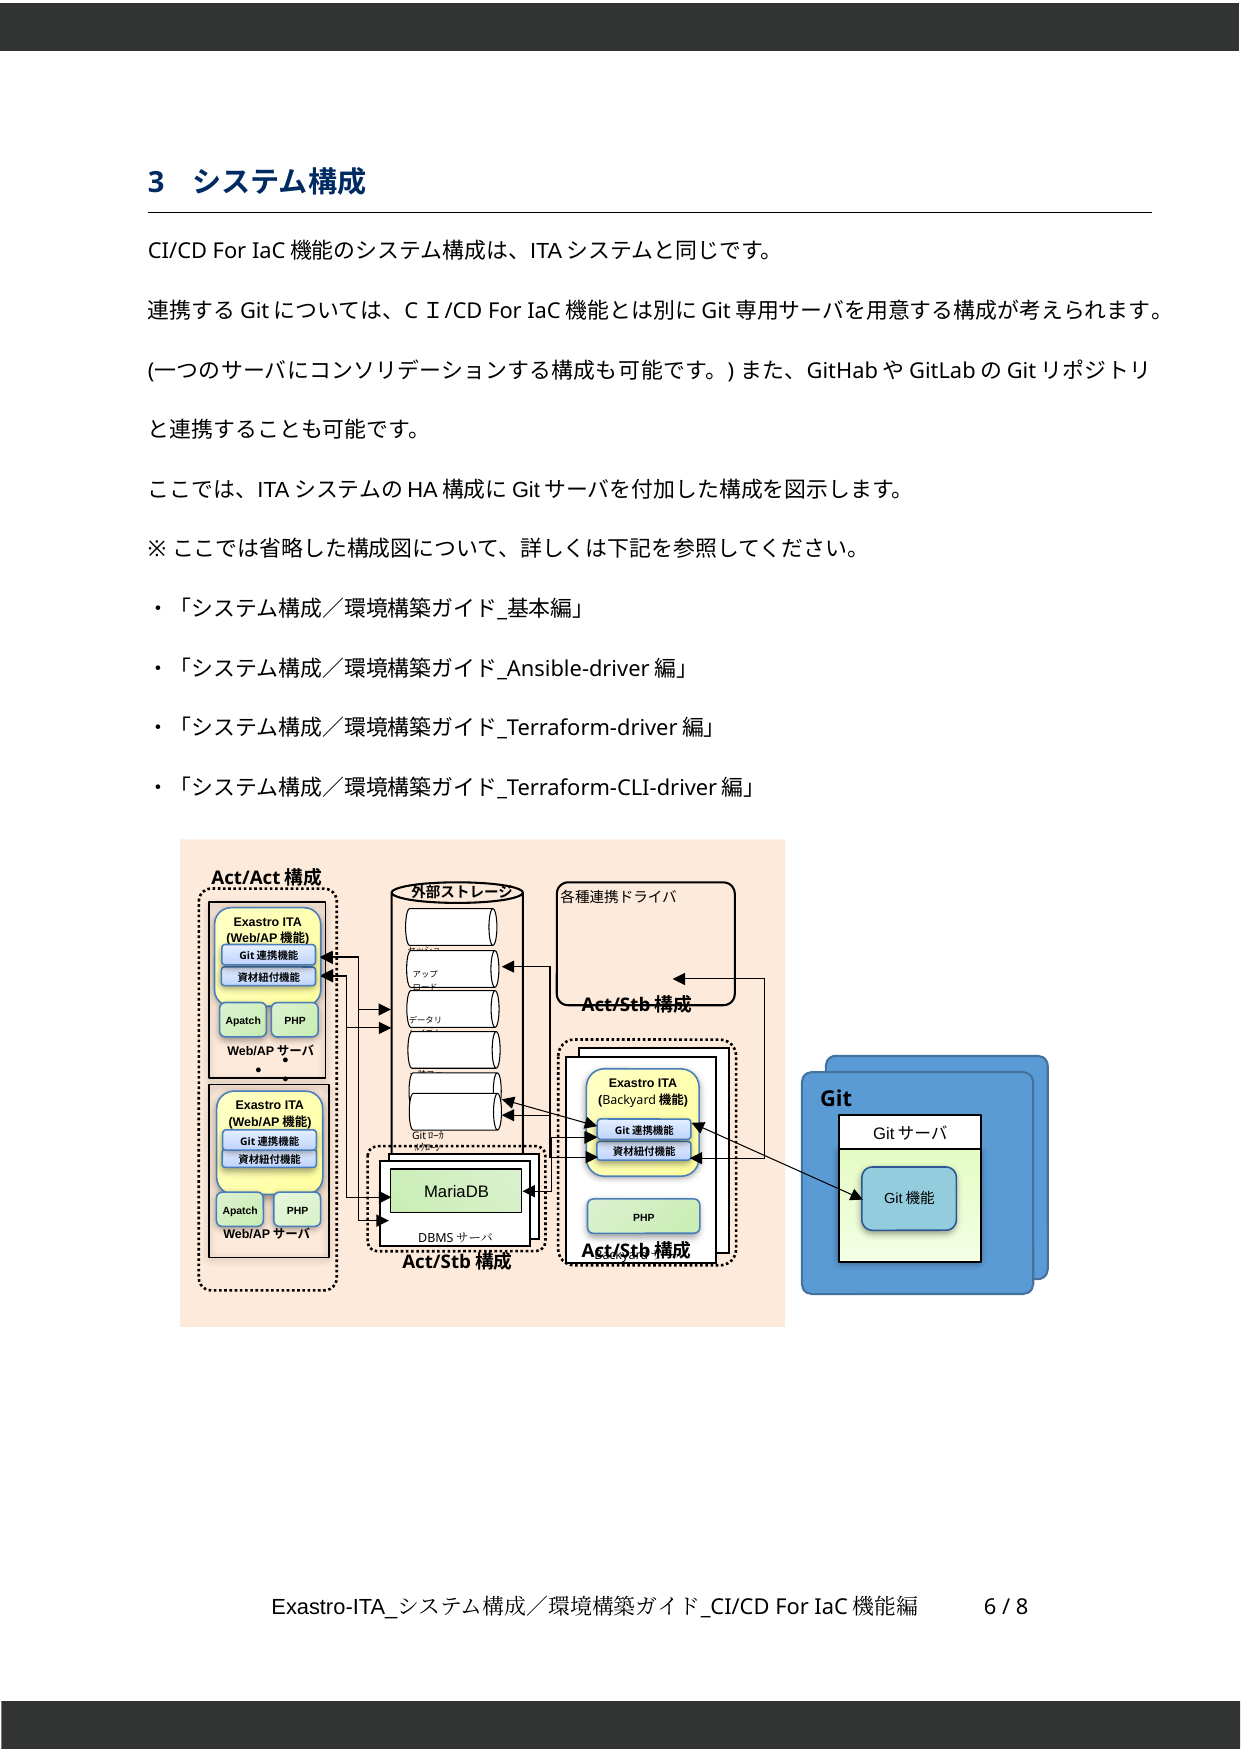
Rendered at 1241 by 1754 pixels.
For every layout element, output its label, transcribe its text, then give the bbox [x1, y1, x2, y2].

text ・「システム構成／環境構築ガイド_Terraform-driver編」 [148, 696, 1152, 756]
picture [1, 1701, 1241, 1749]
text ・「システム構成／環境構築ガイド_基本編」 [148, 577, 1152, 637]
text CI/CD For IaC機能のシステム構成は、ITAシステムと同じです。 [148, 219, 1152, 279]
text ・「システム構成／環境構築ガイド_Ansible-driver編」 [148, 637, 1152, 696]
picture [0, 3, 1239, 51]
text ここでは、ITAシステムのHA構成にGitサーバを付加した構成を図示します。 [148, 458, 1152, 517]
subtitle システム構成 [148, 151, 1152, 212]
text ・「システム構成／環境構築ガイド_Terraform-CLI-driver編」 [148, 756, 1152, 815]
text ※ ここでは省略した構成図について、詳しくは下記を参照してください。 [148, 517, 1152, 577]
text 連携するGitについては、CＩ/CD For IaC機能とは別にGit専用サーバを用意する構成が考えられます。(一つのサーバにコンソリデーションする構成も可能です。) また、GitHabやGitLabのGitリポジトリと連携することも可能です。 [148, 279, 1152, 458]
